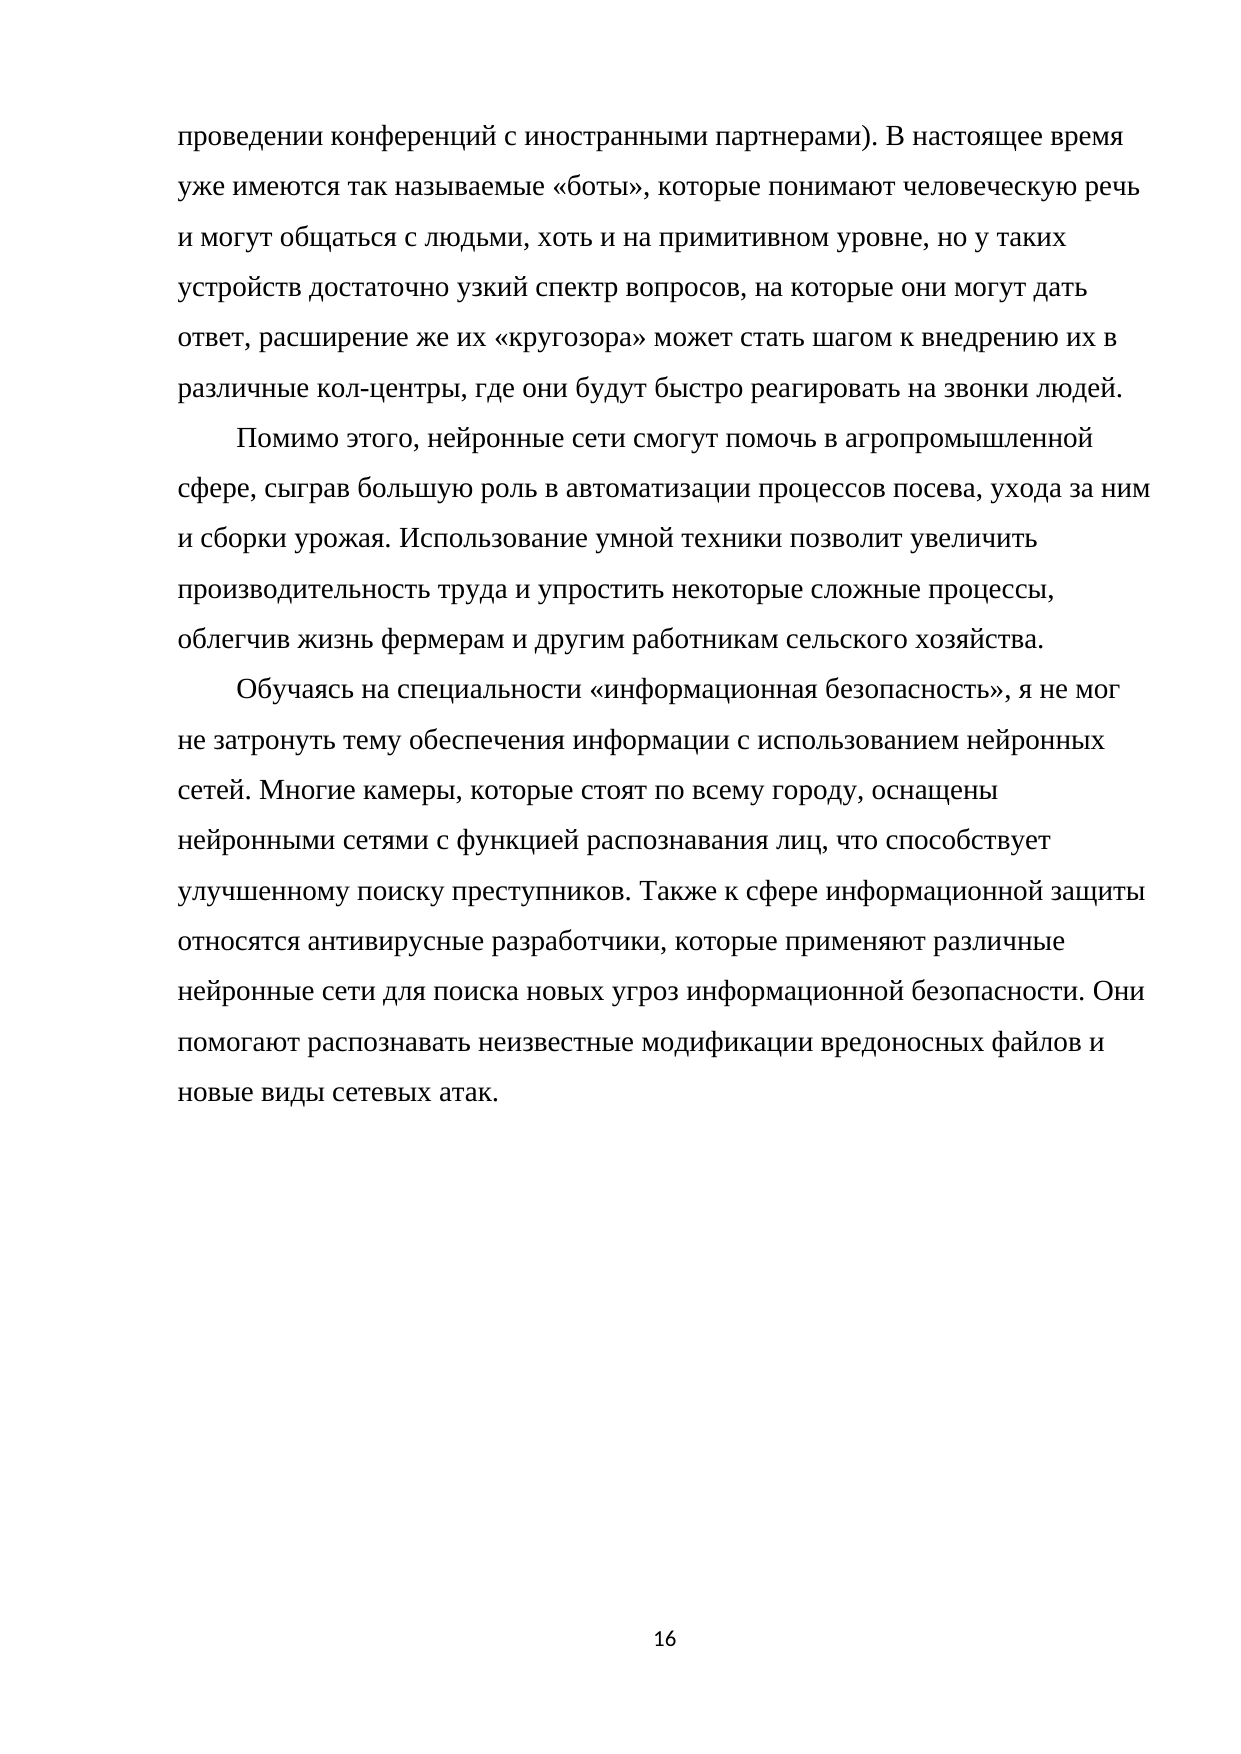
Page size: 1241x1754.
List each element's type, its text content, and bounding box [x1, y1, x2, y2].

list Обучаясь на специальности «информационная безопасность», я не мог не затронуть тему обеспечения информации с использованием нейронных сетей. Многие камеры, которые стоят по всему городу, оснащены нейронными сетями с функцией распознавания лиц, что способствует улучшенному поиску преступников. Также к сфере информационной защиты относятся антивирусные разработчики, которые применяют различные нейронные сети для поиска новых угроз информационной безопасности. Они помогают распознавать неизвестные модификации вредоносных файлов и новые виды сетевых атак. [177, 672, 1152, 1108]
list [177, 118, 1152, 403]
list Помимо этого, нейронные сети смогут помочь в агропромышленной сфере, сыграв большую роль в автоматизации процессов посева, ухода за ним и сборки урожая. Использование умной техники позволит увеличить производительность труда и упростить некоторые сложные процессы, облегчив жизнь фермерам и другим работникам сельского хозяйства. [177, 420, 1152, 655]
